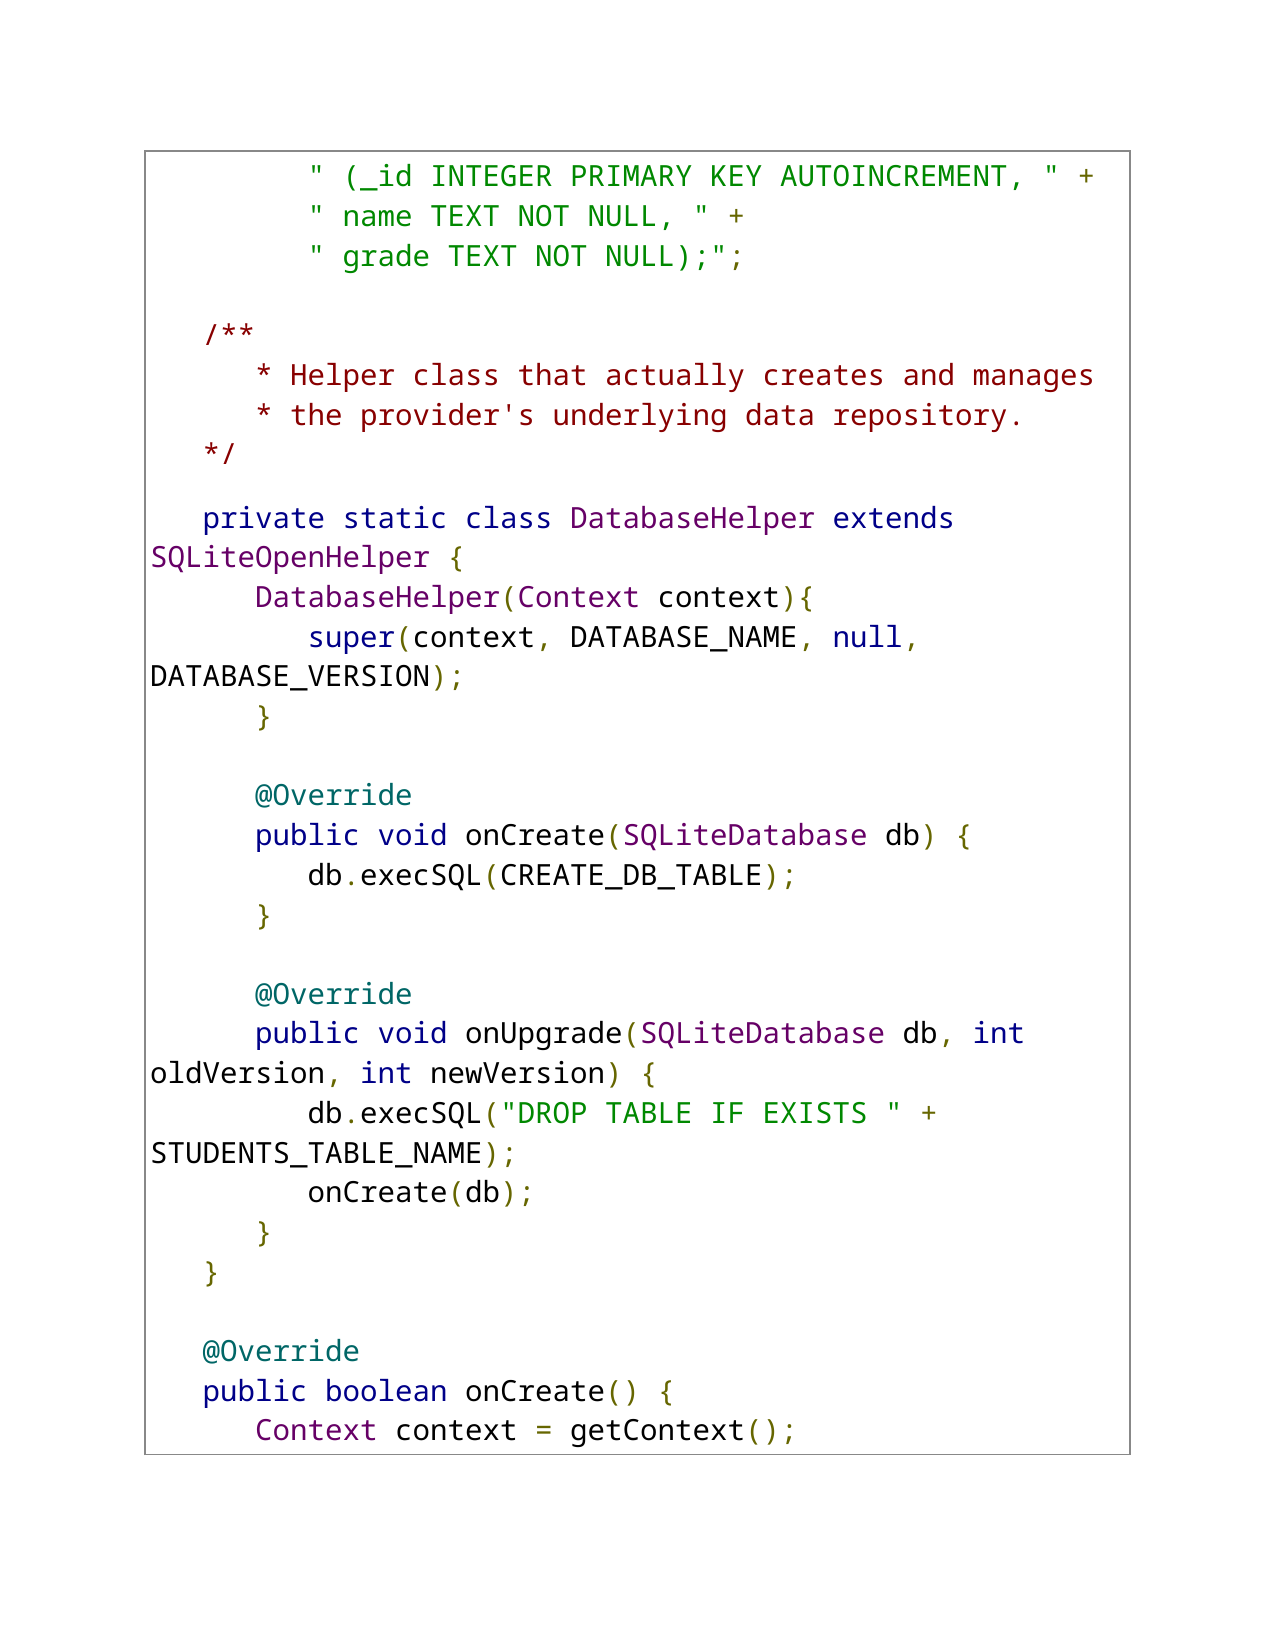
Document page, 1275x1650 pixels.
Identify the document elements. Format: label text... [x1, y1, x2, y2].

text db.execSQL(CREATE_DB_TABLE); [150, 854, 1125, 894]
text " grade TEXT NOT NULL);"; [150, 235, 1125, 275]
text } [150, 894, 1125, 933]
text private static class DatabaseHelper extends SQLiteOpenHelper { [150, 497, 1125, 576]
text } [150, 1251, 1125, 1291]
text " name TEXT NOT NULL, " + [150, 195, 1125, 235]
text DatabaseHelper(Context context){ [150, 576, 1125, 616]
text @Override [150, 775, 1125, 814]
text @Override [150, 973, 1125, 1013]
text Context context = getContext(); [146, 1404, 1129, 1454]
text db.execSQL("DROP TABLE IF EXISTS " + STUDENTS_TABLE_NAME); [150, 1092, 1125, 1172]
text @Override [150, 1330, 1125, 1370]
text " (_id INTEGER PRIMARY KEY AUTOINCREMENT, " + [146, 152, 1129, 195]
text super(context, DATABASE_NAME, null, DATABASE_VERSION); [150, 616, 1125, 695]
text } [150, 1211, 1125, 1251]
text * the provider's underlying data repository. [150, 394, 1125, 433]
text public boolean onCreate() { [150, 1370, 1125, 1404]
text /** [150, 314, 1125, 354]
text * Helper class that actually creates and manages [150, 354, 1125, 394]
text public void onCreate(SQLiteDatabase db) { [150, 814, 1125, 854]
text } [150, 695, 1125, 735]
text onCreate(db); [150, 1172, 1125, 1211]
text public void onUpgrade(SQLiteDatabase db, int oldVersion, int newVersion) { [150, 1013, 1125, 1092]
text */ [150, 433, 1125, 473]
